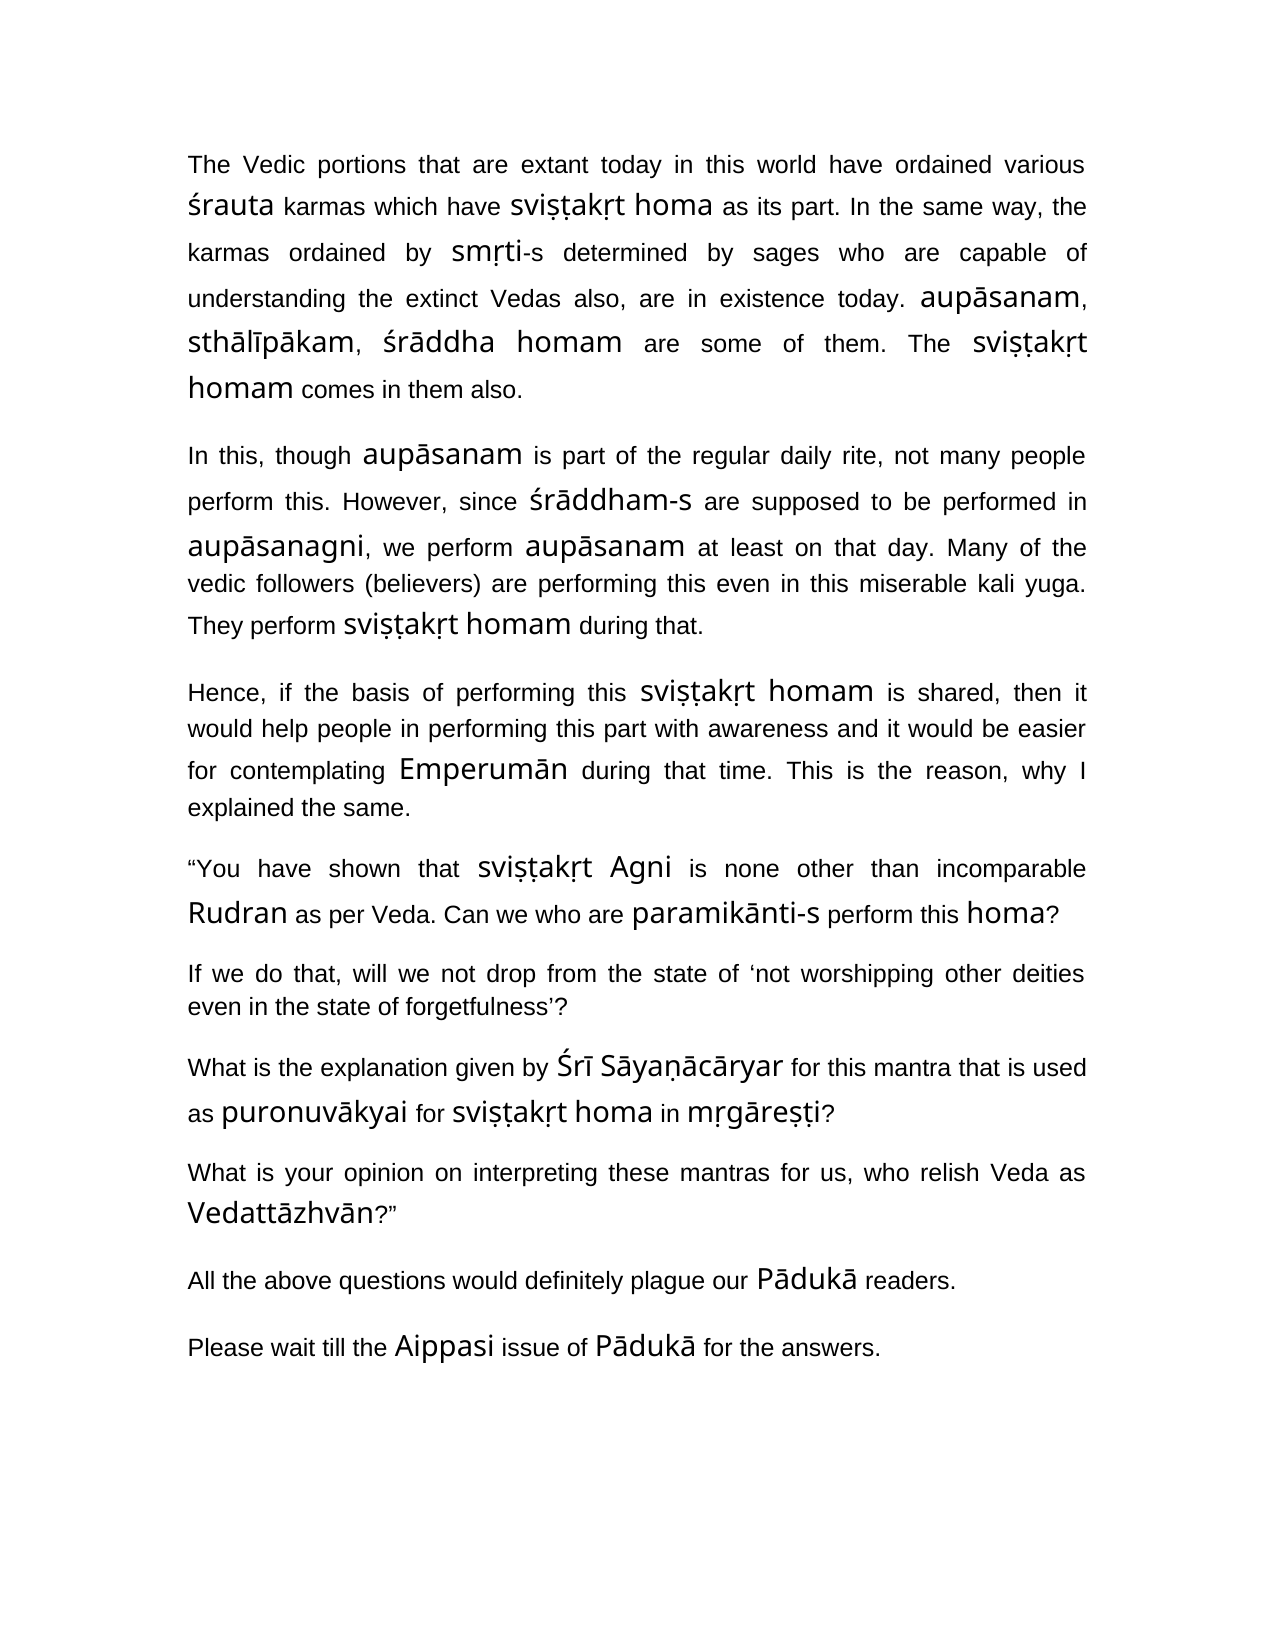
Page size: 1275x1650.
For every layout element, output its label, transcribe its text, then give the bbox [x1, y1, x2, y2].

text If we do that, will we not drop from the state of ‘not worshipping other deities even in the state of forgetfulness’? [187, 958, 1087, 1020]
text In this, though aupāsanam is part of the regular daily rite, not many people perform this. However, since śrāddham-s are supposed to be performed in aupāsanagni, we perform aupāsanam at least on that day. Many of the vedic followers (believers) are performing this even in this miserable kali yuga. They perform sviṣṭakṛt homam during that. [187, 434, 1087, 643]
text All the above questions would definitely plague our Pādukā readers. [187, 1259, 1087, 1298]
text What is your opinion on interpreting these mantras for us, who relish Veda as Vedattāzhvān?” [187, 1157, 1087, 1232]
text The Vedic portions that are extant today in this world have ordained various śrauta karmas which have sviṣṭakṛt homa as its part. In the same way, the karmas ordained by smṛti-s determined by sages who are capable of understanding the extinct Vedas also, are in existence today. aupāsanam, sthālīpākam, śrāddha homam are some of them. The sviṣṭakṛt homam comes in them also. [187, 150, 1087, 407]
text What is the explanation given by śrī Sāyaṇācāryar for this mantra that is used as puronuvākyai for sviṣṭakṛt homa in mṛgāreṣṭi? [187, 1045, 1087, 1131]
text “You have shown that sviṣṭakṛt Agni is none other than incomparable Rudran as per Veda. Can we who are paramikānti-s perform this homa? [187, 846, 1087, 932]
text Please wait till the Aippasi issue of Pādukā for the answers. [187, 1325, 1087, 1365]
text Hence, if the basis of performing this sviṣṭakṛt homam is shared, then it would help people in performing this part with awareness and it would be easier for contemplating Emperumān during that time. This is the reason, why I explained the same. [187, 670, 1087, 821]
